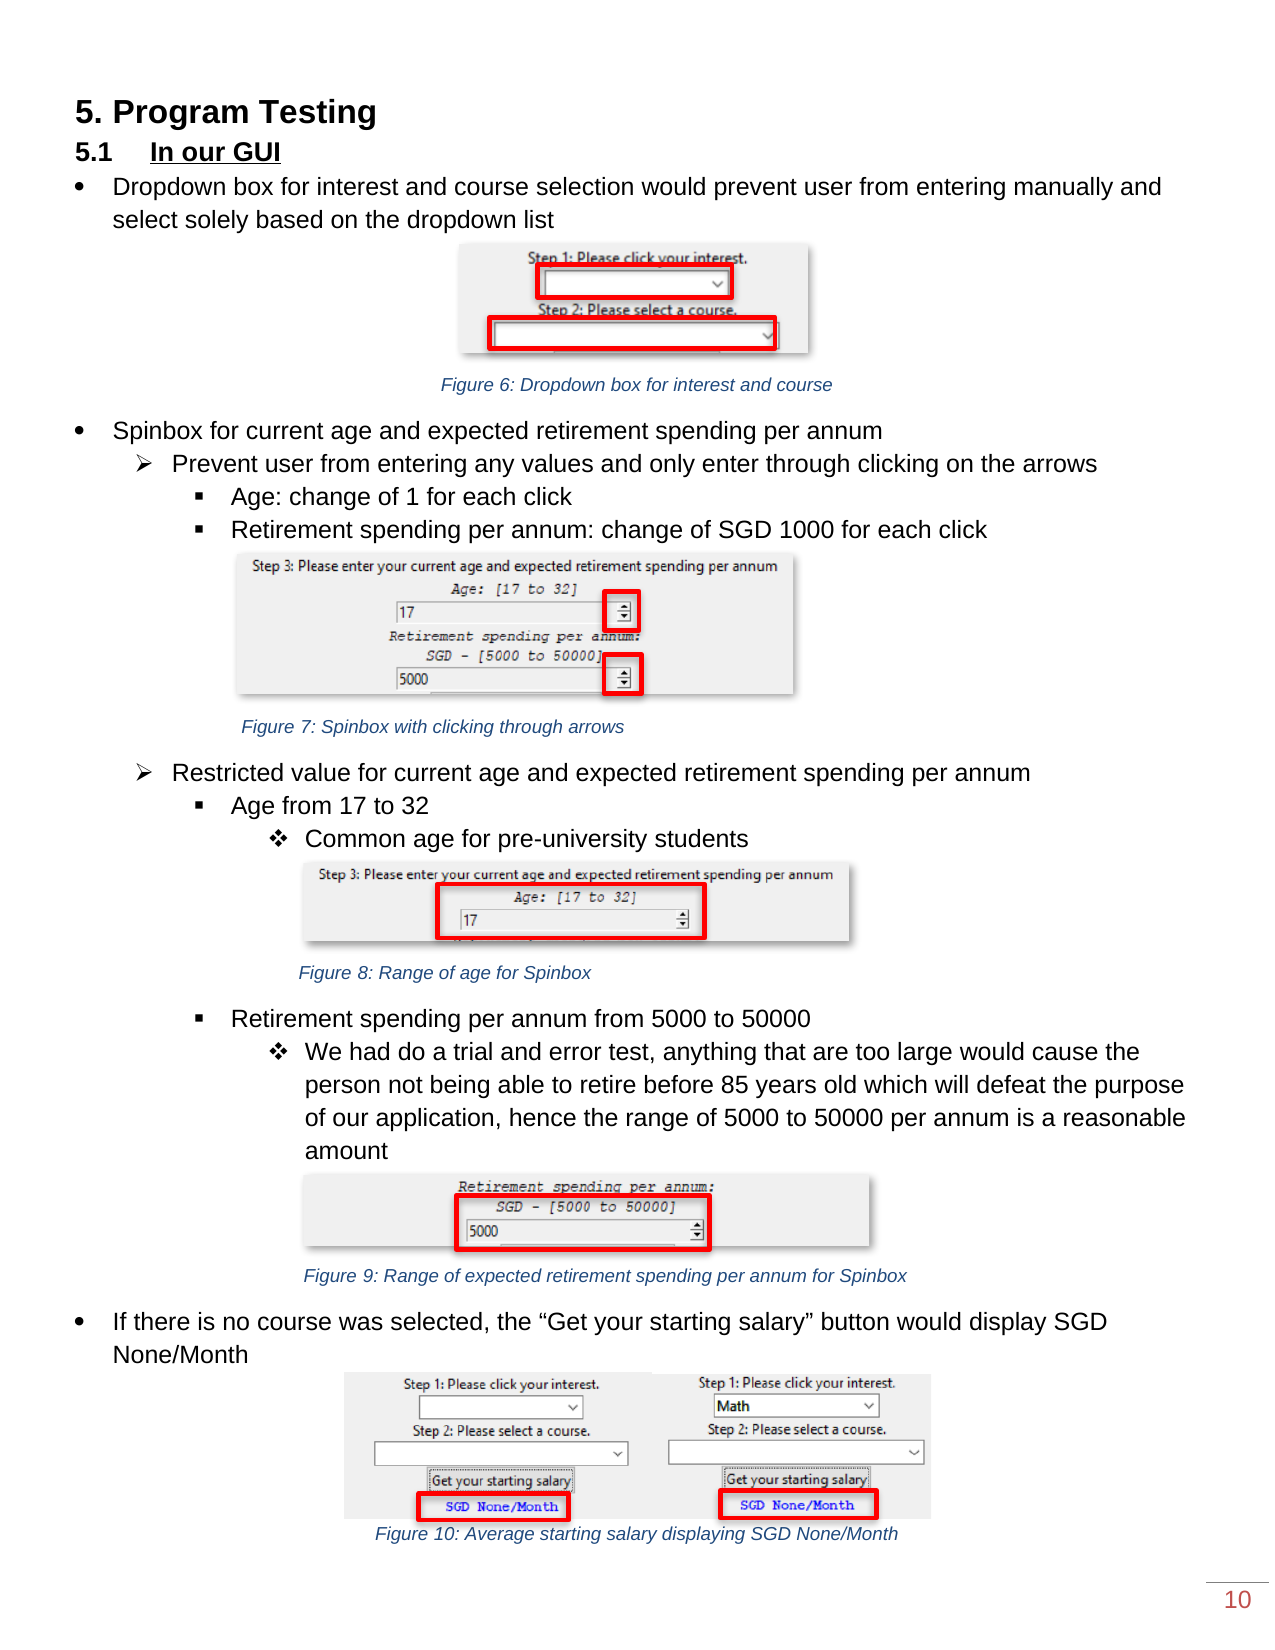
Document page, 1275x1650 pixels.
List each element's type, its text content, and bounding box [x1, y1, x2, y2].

list Restricted value for current age and expected retirement spending per annum [134, 758, 1200, 787]
list We had do a trial and error test, anything that are too large would cause the person not being able to retire before 85 years old which will defeat the purpose of our application, hence the range of 5000 to 50000 per annum is a reasonable amount [267, 1037, 1200, 1165]
picture [723, 1493, 874, 1516]
list If there is no course was selected, the “Get your starting salary” button would display SGD None/Month [75, 1307, 1200, 1369]
text Figure 6: Dropdown box for interest and course [75, 373, 1200, 395]
list Common age for pre-university students [267, 824, 1200, 853]
text Figure 10: Average starting salary displaying SGD None/Month [75, 1522, 521, 1544]
picture [459, 1198, 707, 1246]
text Figure 7: Spinbox with clicking through arrows [75, 715, 1200, 737]
list Age: change of 1 for each click [193, 482, 1200, 511]
text Figure 8: Range of age for Spinbox [75, 962, 1200, 983]
picture [236, 554, 794, 694]
list Spinbox for current age and expected retirement spending per annum [75, 416, 1200, 445]
subtitle Program Testing [75, 92, 1200, 130]
list Dropdown box for interest and course selection would prevent user from entering manually and select solely based on the dropdown list [75, 172, 1200, 234]
picture [303, 1175, 870, 1246]
picture [303, 863, 849, 941]
picture [606, 657, 639, 691]
list Retirement spending per annum from 5000 to 50000 [193, 1004, 1200, 1033]
picture [421, 1496, 566, 1518]
list Age from 17 to 32 [193, 791, 1200, 820]
text Figure 9: Range of expected retirement spending per annum for Spinbox [75, 1264, 1200, 1286]
subtitle In our GUI [75, 136, 1200, 167]
picture [344, 1372, 932, 1519]
text Figure 10: Average starting salary displaying SGD None/Month [519, 1522, 1200, 1544]
picture [459, 244, 808, 353]
list Prevent user from entering any values and only enter through clicking on the arrows [134, 449, 1200, 478]
